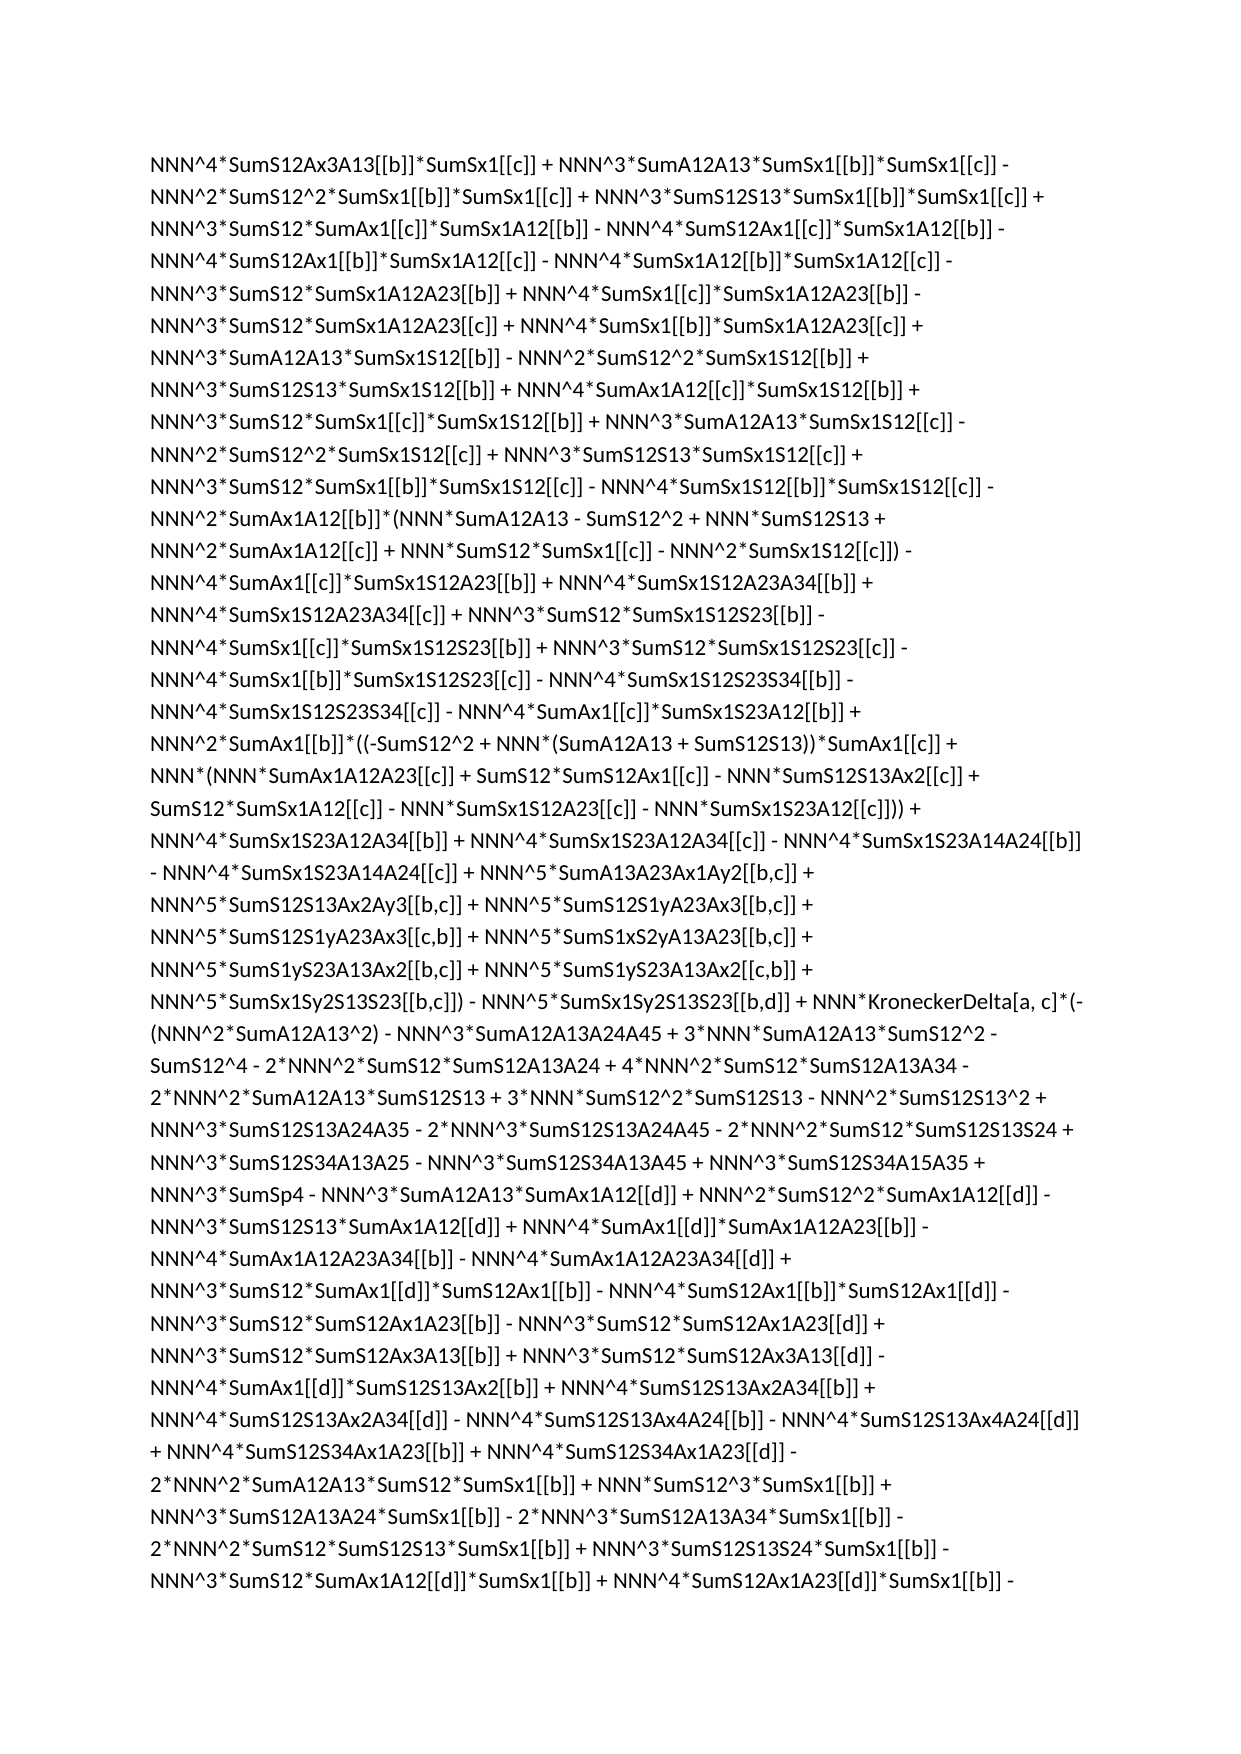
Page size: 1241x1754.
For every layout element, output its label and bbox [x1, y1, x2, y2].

text [150, 150, 1090, 1594]
